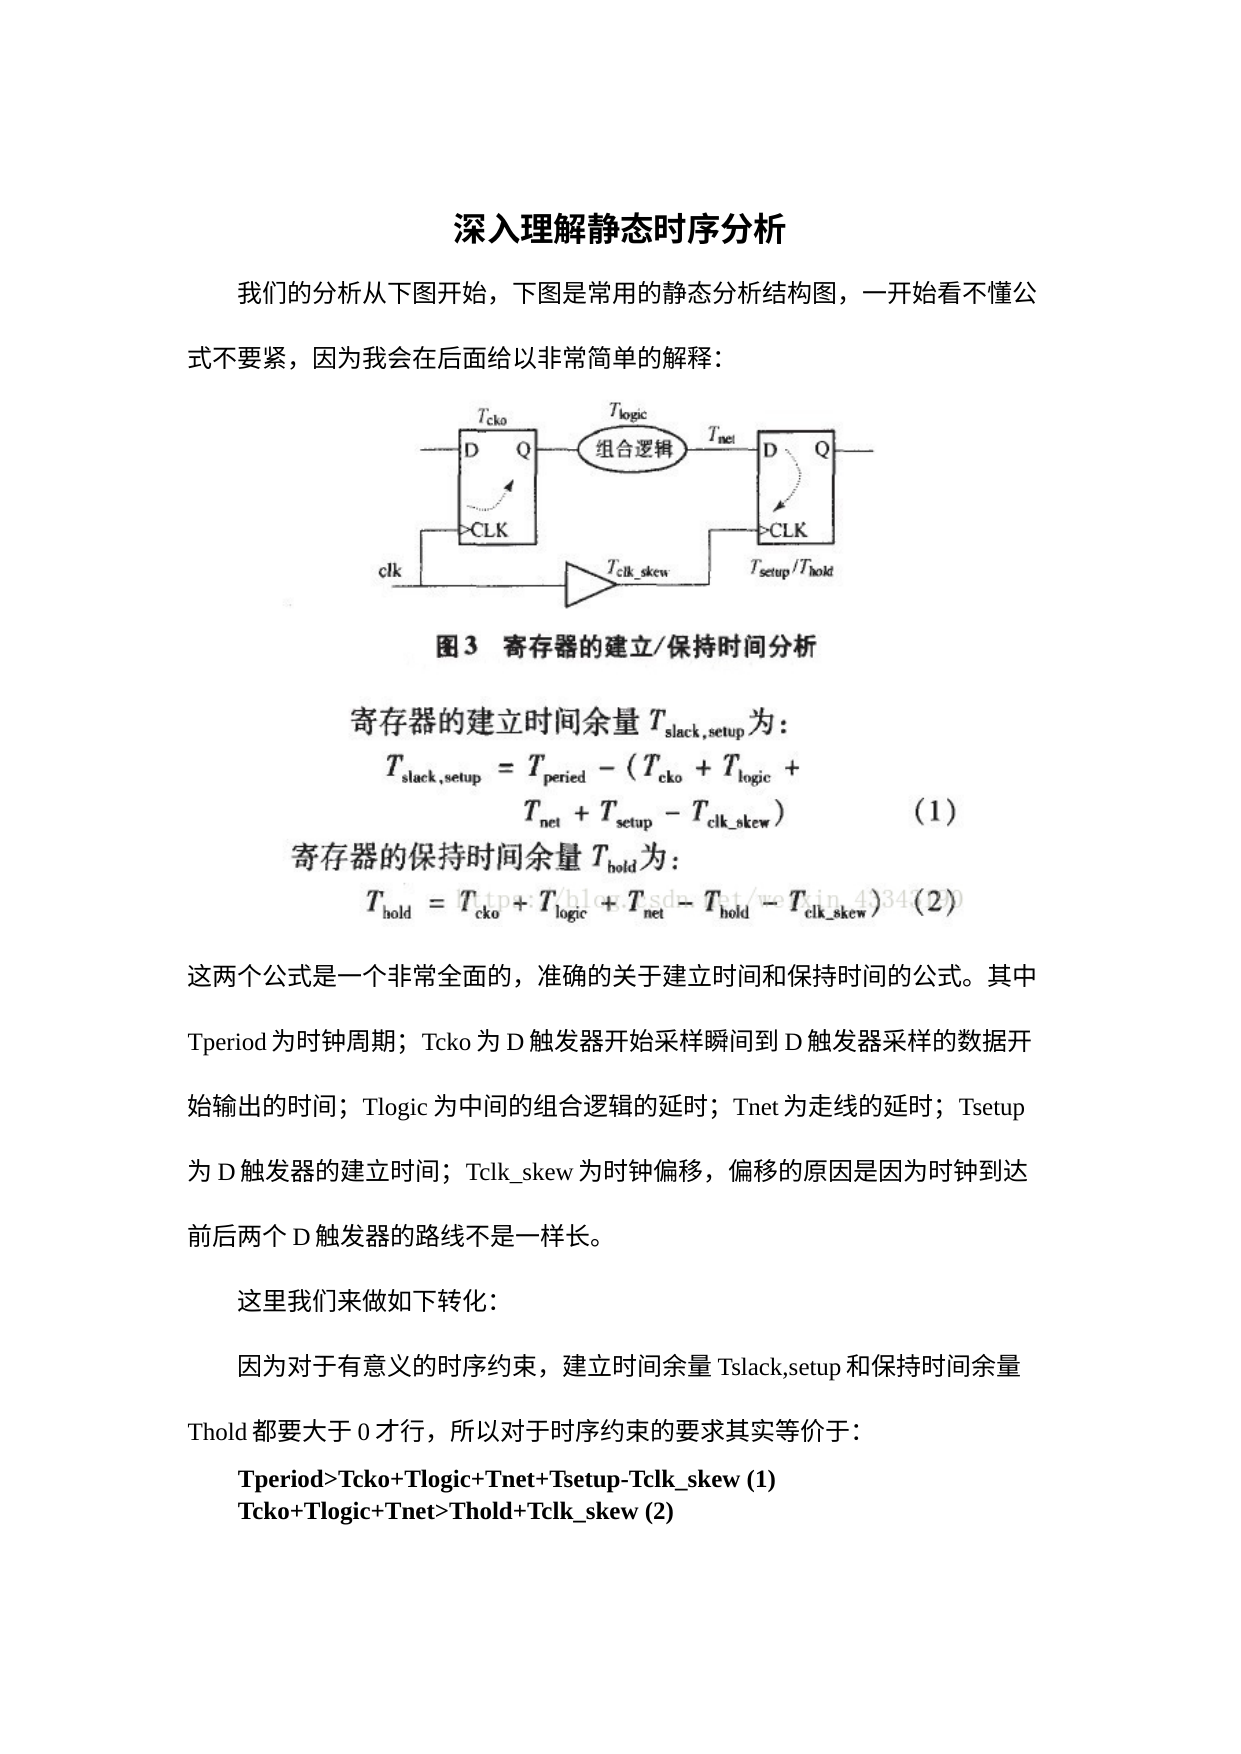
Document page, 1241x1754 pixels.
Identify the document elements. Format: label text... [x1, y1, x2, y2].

text 这两个公式是一个非常全面的，准确的关于建立时间和保持时间的公式。其中Tperiod为时钟周期；Tcko为D触发器开始采样瞬间到D触发器采样的数据开始输出的时间；Tlogic为中间的组合逻辑的延时；Tnet为走线的延时；Tsetup为D触发器的建立时间；Tclk_skew为时钟偏移，偏移的原因是因为时钟到达前后两个D触发器的路线不是一样长。 [187, 942, 1053, 1267]
text 我们的分析从下图开始，下图是常用的静态分析结构图，一开始看不懂公式不要紧，因为我会在后面给以非常简单的解释： [187, 259, 1053, 389]
text 因为对于有意义的时序约束，建立时间余量Tslack,setup和保持时间余量Thold都要大于0才行，所以对于时序约束的要求其实等价于： [187, 1332, 1053, 1462]
picture [261, 389, 979, 927]
text 这里我们来做如下转化： [187, 1267, 1053, 1332]
subtitle 深入理解静态时序分析 [187, 194, 1053, 259]
text Tcko+Tlogic+Tnet>Thold+Tclk_skew (2) [187, 1494, 1053, 1527]
text Tperiod>Tcko+Tlogic+Tnet+Tsetup-Tclk_skew (1) [187, 1462, 1053, 1494]
